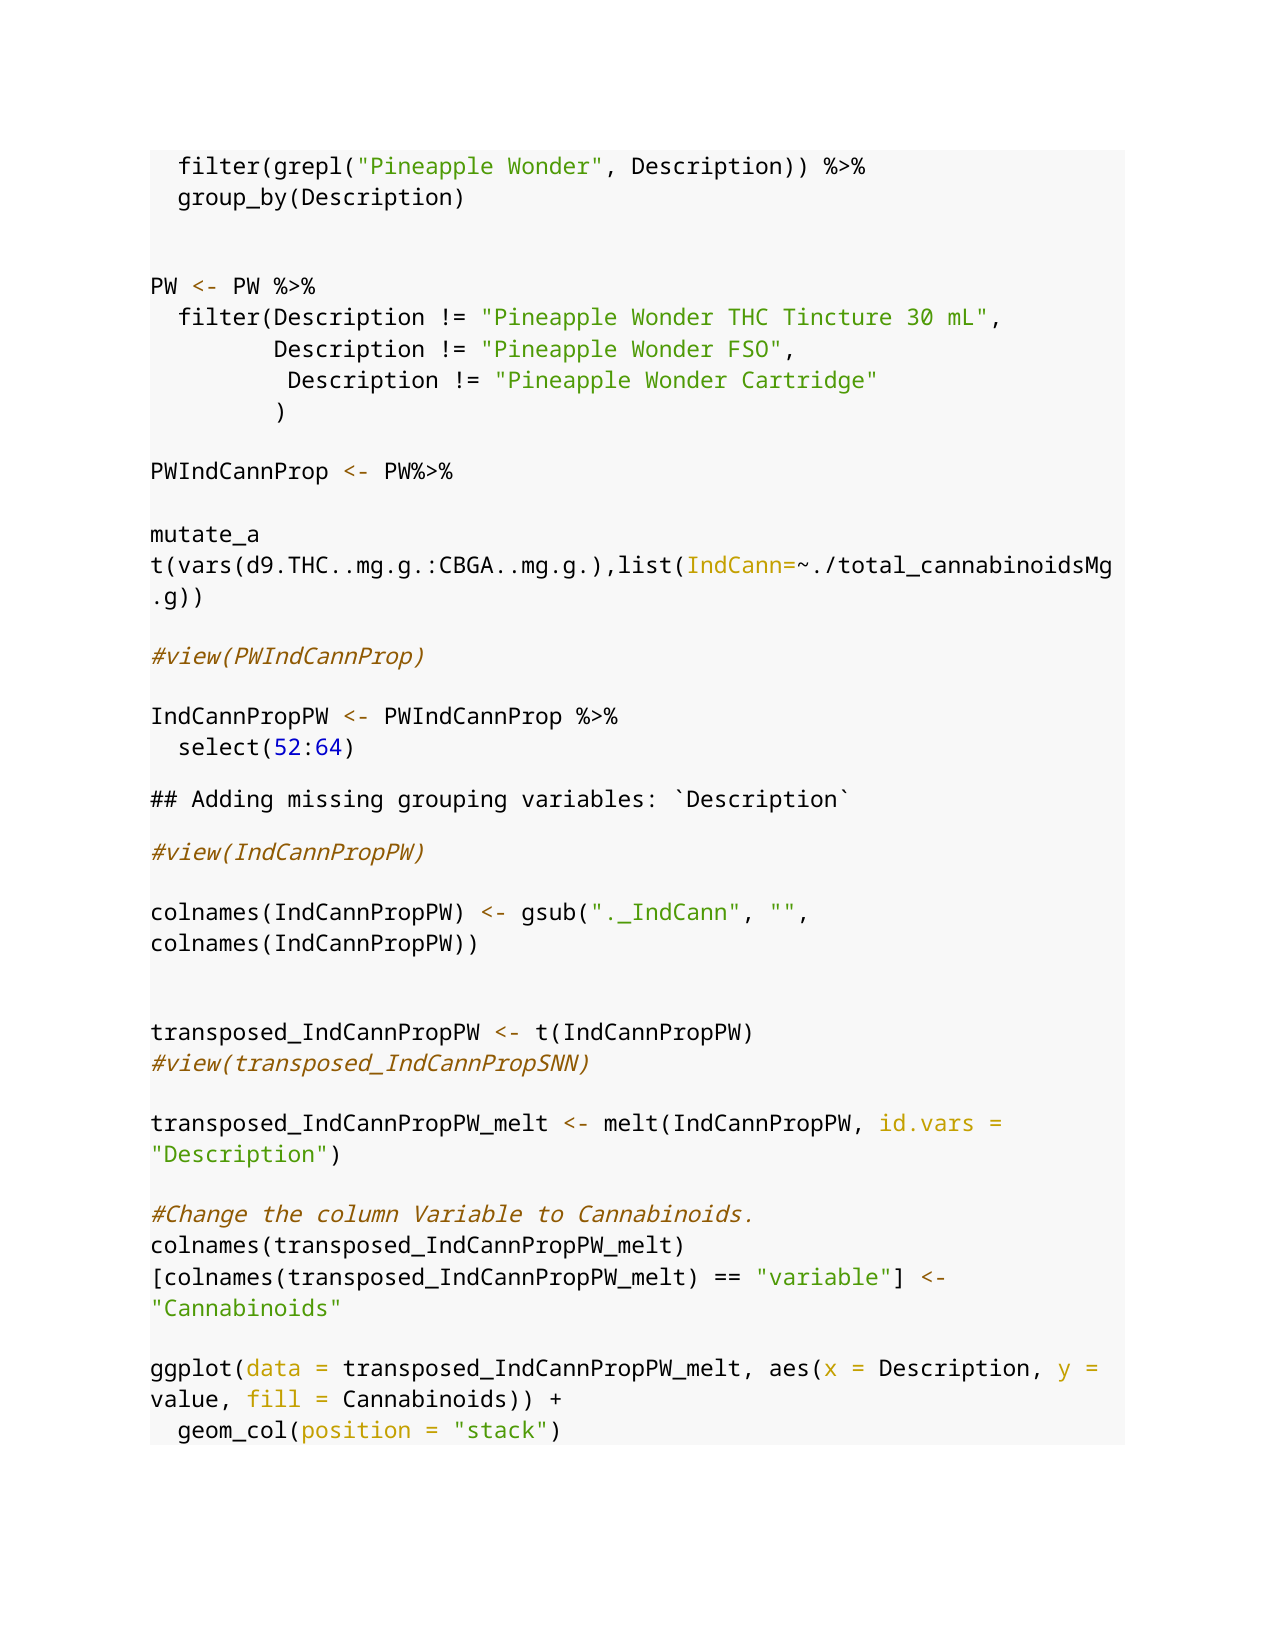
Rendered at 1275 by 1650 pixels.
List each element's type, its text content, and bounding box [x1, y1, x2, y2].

text ## Adding missing grouping variables: `Description` [150, 783, 1125, 814]
text #view(IndCannPropPW) colnames(IndCannPropPW) <- gsub("._IndCann", "", colnames(IndCannPropPW)) transposed_IndCannPropPW <- t(IndCannPropPW) #view(transposed_IndCannPropSNN) transposed_IndCannPropPW_melt <- melt(IndCannPropPW, id.vars = "Description") #Change the column Variable to Cannabinoids. colnames(transposed_IndCannPropPW_melt)[colnames(transposed_IndCannPropPW_melt) == "variable"] <- "Cannabinoids" ggplot(data = transposed_IndCannPropPW_melt, aes(x = Description, y = value, fill = Cannabinoids)) + geom_col(position = "stack") [150, 835, 1125, 1445]
